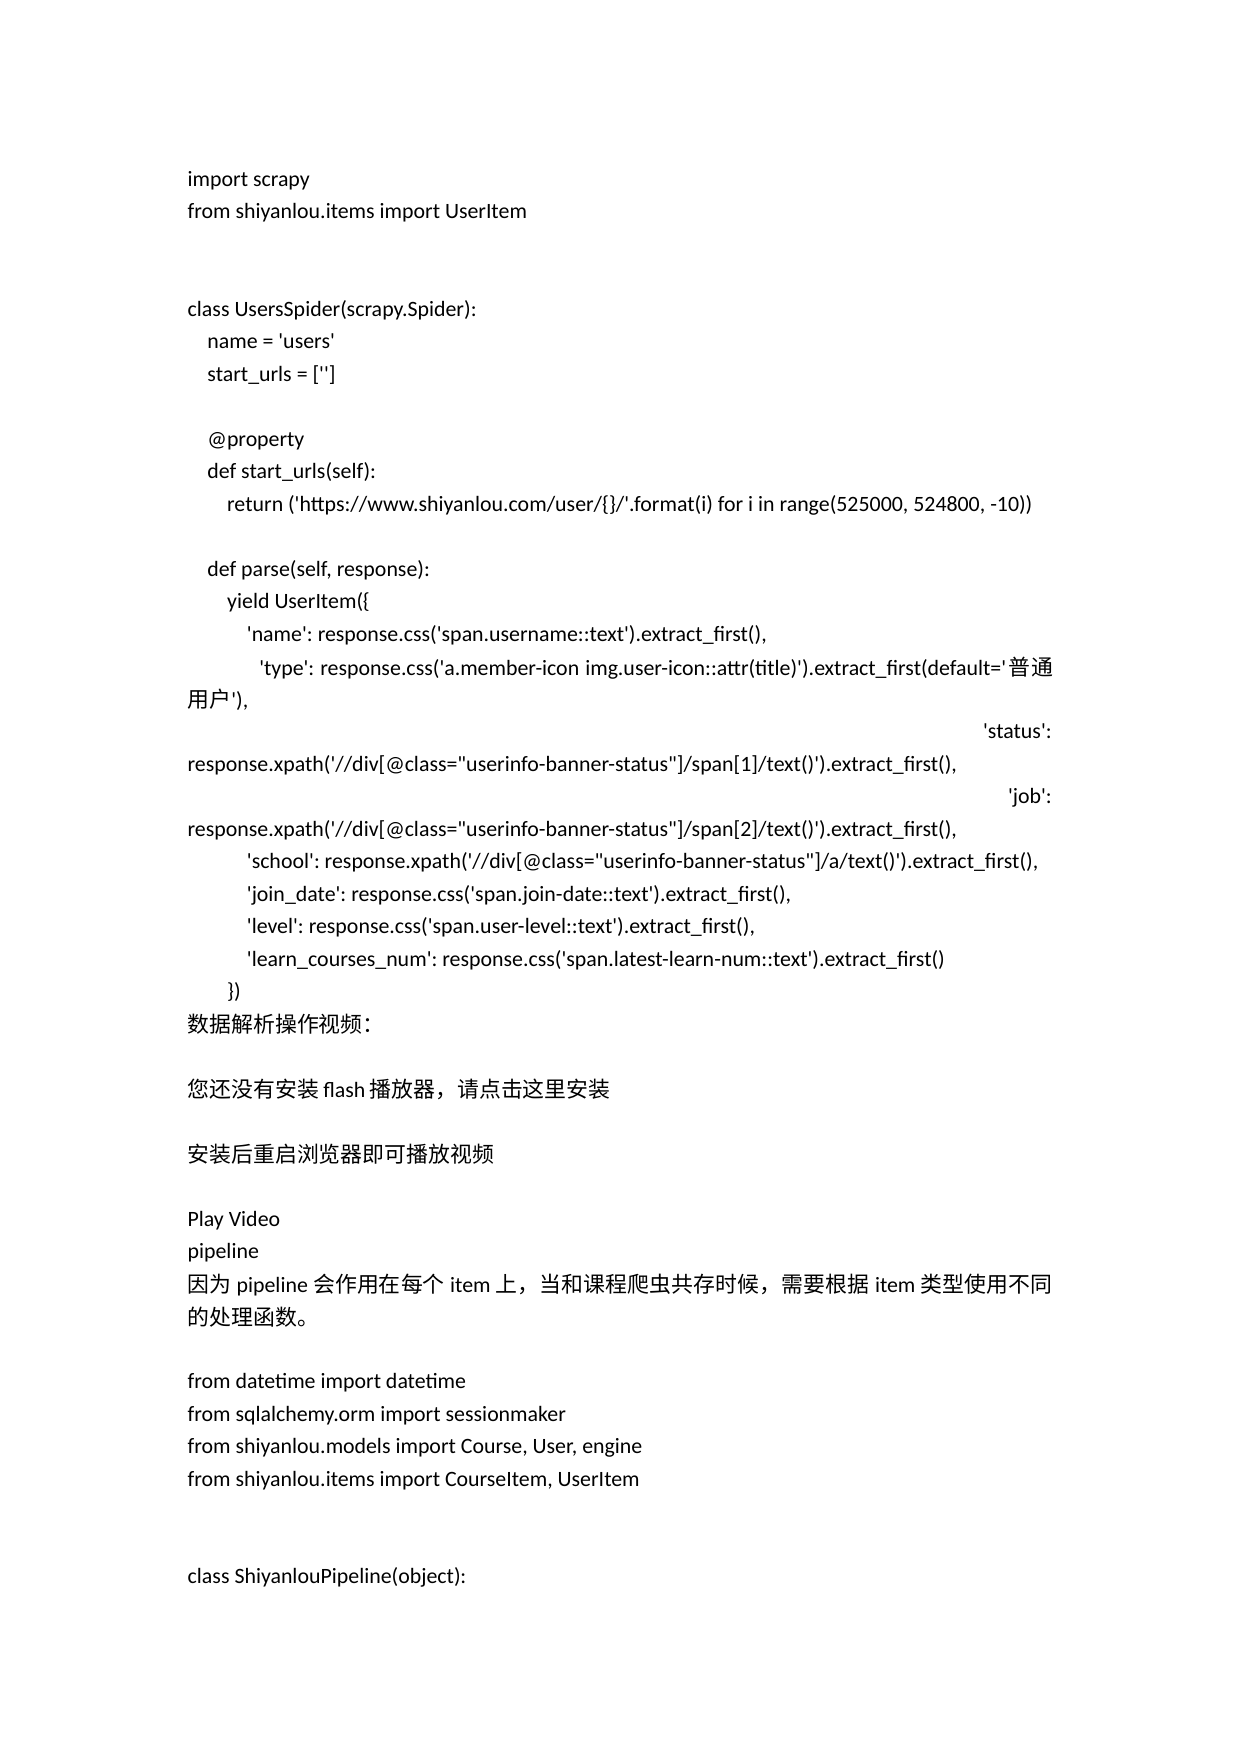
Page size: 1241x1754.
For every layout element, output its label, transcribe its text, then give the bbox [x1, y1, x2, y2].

text Play Video [187, 1202, 1053, 1234]
text class ShiyanlouPipeline(object): [187, 1559, 1053, 1592]
text pipeline [187, 1234, 1053, 1267]
text yield UserItem({ [187, 584, 1053, 617]
text class UsersSpider(scrapy.Spider): [187, 292, 1053, 324]
text 'status': response.xpath('//div[@class="userinfo-banner-status"]/span[1]/text()').extract_first(), [187, 714, 1053, 779]
text 因为 pipeline 会作用在每个 item 上，当和课程爬虫共存时候，需要根据 item 类型使用不同的处理函数。 [187, 1267, 1053, 1332]
text 'learn_courses_num': response.css('span.latest-learn-num::text').extract_first() [187, 942, 1053, 974]
text 'type': response.css('a.member-icon img.user-icon::attr(title)').extract_first(default='普通用户'), [187, 649, 1053, 714]
text 'job': response.xpath('//div[@class="userinfo-banner-status"]/span[2]/text()').extract_first(), [187, 779, 1053, 844]
text }) [187, 974, 1053, 1007]
text 'name': response.css('span.username::text').extract_first(), [187, 617, 1053, 649]
text 您还没有安装flash播放器，请点击这里安装 [187, 1072, 1053, 1104]
text 'level': response.css('span.user-level::text').extract_first(), [187, 909, 1053, 942]
text 数据解析操作视频： [187, 1007, 1053, 1039]
text return ('https://www.shiyanlou.com/user/{}/'.format(i) for i in range(525000, 524800, -10)) [187, 487, 1053, 519]
text 'school': response.xpath('//div[@class="userinfo-banner-status"]/a/text()').extract_first(), [187, 844, 1053, 877]
text @property [187, 422, 1053, 454]
text name = 'users' [187, 324, 1053, 357]
text from shiyanlou.models import Course, User, engine [187, 1429, 1053, 1462]
text from shiyanlou.items import UserItem [187, 194, 1053, 227]
text 安装后重启浏览器即可播放视频 [187, 1137, 1053, 1169]
text start_urls = [''] [187, 357, 1053, 389]
text from sqlalchemy.orm import sessionmaker [187, 1397, 1053, 1429]
text def start_urls(self): [187, 454, 1053, 487]
text def parse(self, response): [187, 552, 1053, 584]
text import scrapy [187, 162, 1053, 194]
text 'join_date': response.css('span.join-date::text').extract_first(), [187, 877, 1053, 909]
text from shiyanlou.items import CourseItem, UserItem [187, 1462, 1053, 1494]
text from datetime import datetime [187, 1364, 1053, 1397]
